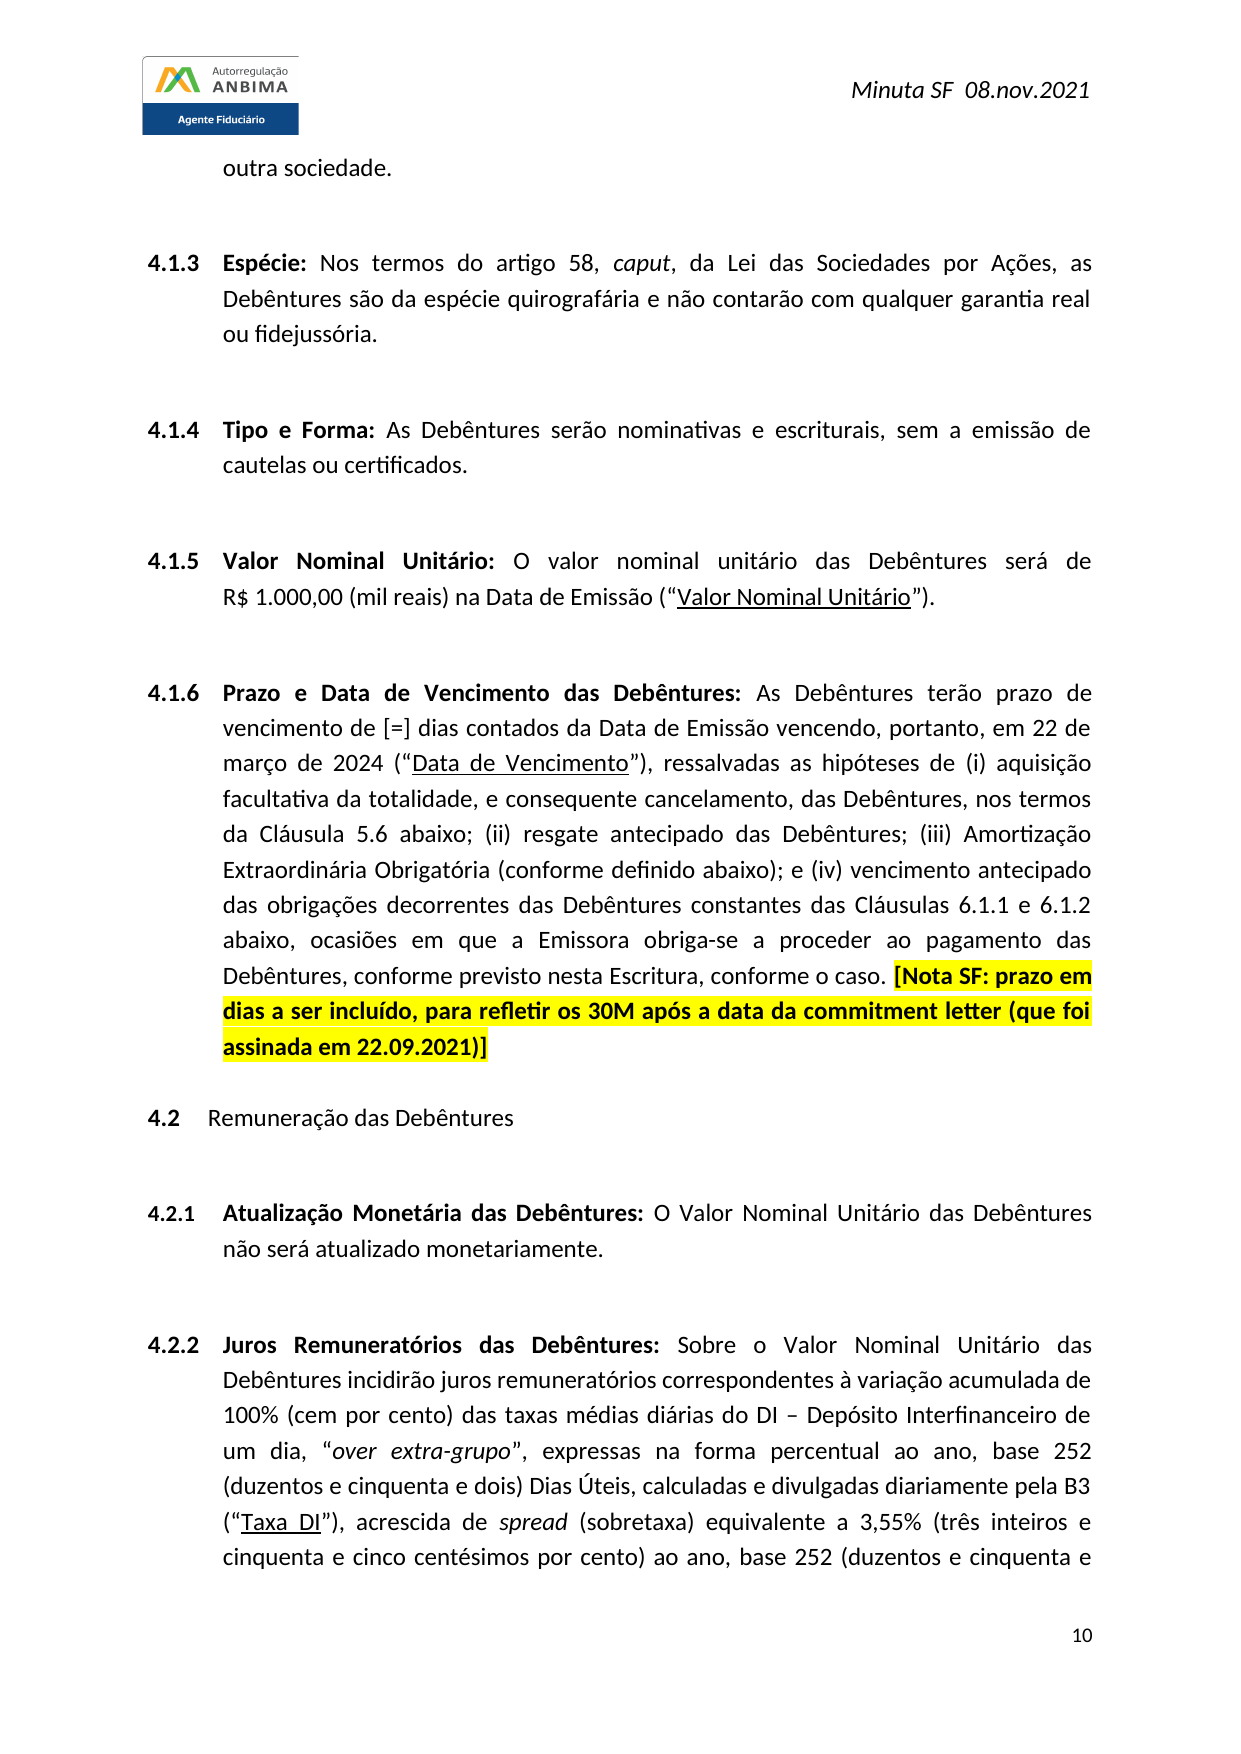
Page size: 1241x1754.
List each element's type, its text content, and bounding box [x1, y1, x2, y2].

subtitle Espécie: Nos termos do artigo 58, caput, da Lei das Sociedades por Ações, as Debêntures são da espécie quirografária e não contarão com qualquer garantia real ou fidejussória. [148, 243, 1092, 350]
subtitle Tipo e Forma: As Debêntures serão nominativas e escriturais, sem a emissão de cautelas ou certificados. [148, 410, 1092, 481]
subtitle Valor Nominal Unitário: O valor nominal unitário das Debêntures será de R$ 1.000,00 (mil reais) na Data de Emissão (“Valor Nominal Unitário”). [148, 541, 1092, 612]
subtitle Remuneração das Debêntures [148, 1098, 1092, 1133]
picture [142, 56, 299, 135]
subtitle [148, 1325, 1092, 1573]
subtitle Prazo e Data de Vencimento das Debêntures: As Debêntures terão prazo de vencimento de [=] dias contados da Data de Emissão vencendo, portanto, em 22 de março de 2024 (“Data de Vencimento”), ressalvadas as hipóteses de (i) aquisição facultativa da totalidade, e consequente cancelamento, das Debêntures, nos termos da Cláusula 5.6 abaixo; (ii) resgate antecipado das Debêntures; (iii) Amortização Extraordinária Obrigatória (conforme definido abaixo); e (iv) vencimento antecipado das obrigações decorrentes das Debêntures constantes das Cláusulas 6.1.1 e 6.1.2 abaixo, ocasiões em que a Emissora obriga-se a proceder ao pagamento das Debêntures, conforme previsto nesta Escritura, conforme o caso. [Nota SF: prazo em dias a ser incluído, para refletir os 30M após a data da commitment letter (que foi assinada em 22.09.2021)] [148, 673, 1092, 1062]
subtitle Atualização Monetária das Debêntures: O Valor Nominal Unitário das Debêntures não será atualizado monetariamente. [148, 1193, 1092, 1264]
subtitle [148, 148, 1092, 183]
